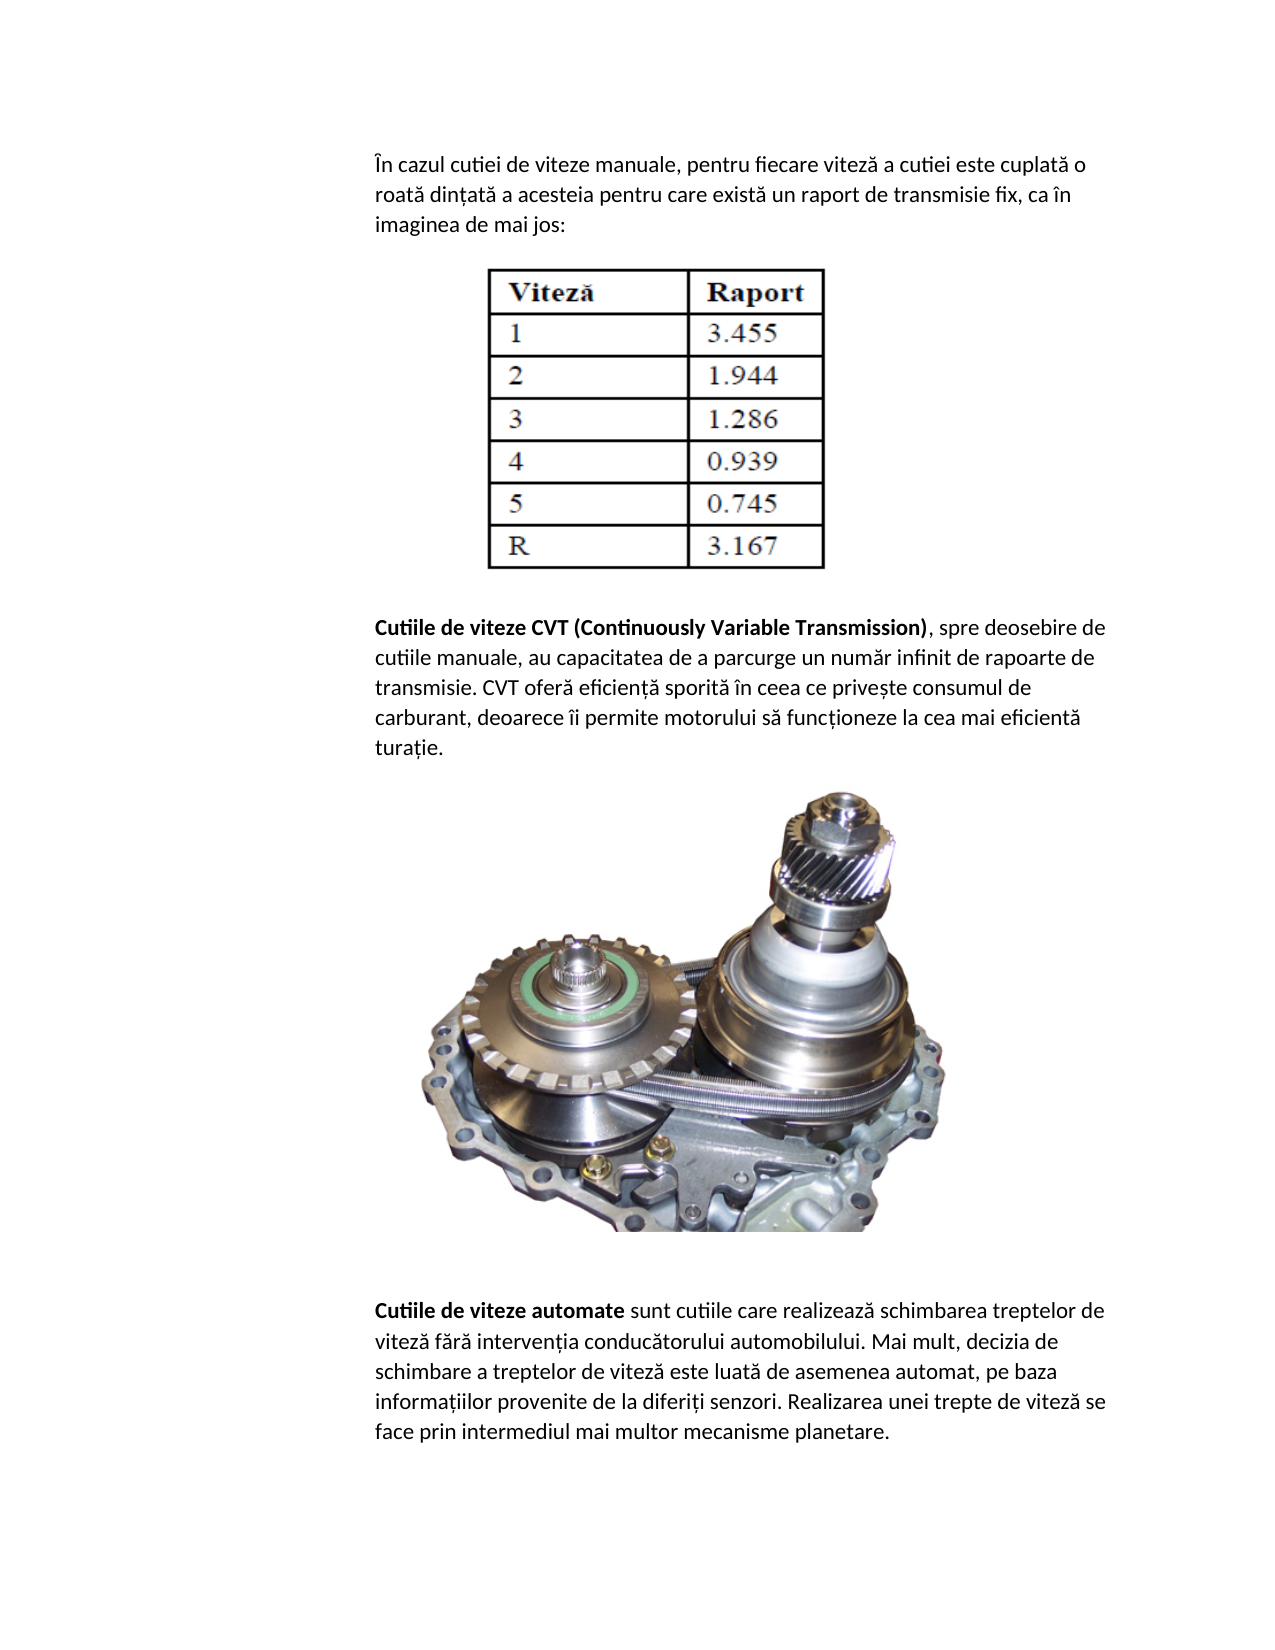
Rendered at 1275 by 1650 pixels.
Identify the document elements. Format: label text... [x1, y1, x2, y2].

list Ȋn cazul cutiei de viteze manuale, pentru fiecare viteză a cutiei este cuplată o roată dințată a acesteia pentru care există un raport de transmisie fix, ca în imaginea de mai jos: [375, 150, 1125, 238]
picture [486, 262, 833, 579]
picture [412, 785, 964, 1232]
list Cutiile de viteze CVT (Continuously Variable Transmission), spre deosebire de cutiile manuale, au capacitatea de a parcurge un număr infinit de rapoarte de transmisie. CVT oferă eficiență sporită în ceea ce privește consumul de carburant, deoarece îi permite motorului să funcționeze la cea mai eficientă turație. [375, 613, 1125, 762]
list Cutiile de viteze automate sunt cutiile care realizează schimbarea treptelor de viteză fără intervenția conducătorului automobilului. Mai mult, decizia de schimbare a treptelor de viteză este luată de asemenea automat, pe baza informațiilor provenite de la diferiți senzori. Realizarea unei trepte de viteză se face prin intermediul mai multor mecanisme planetare. [375, 1297, 1125, 1446]
